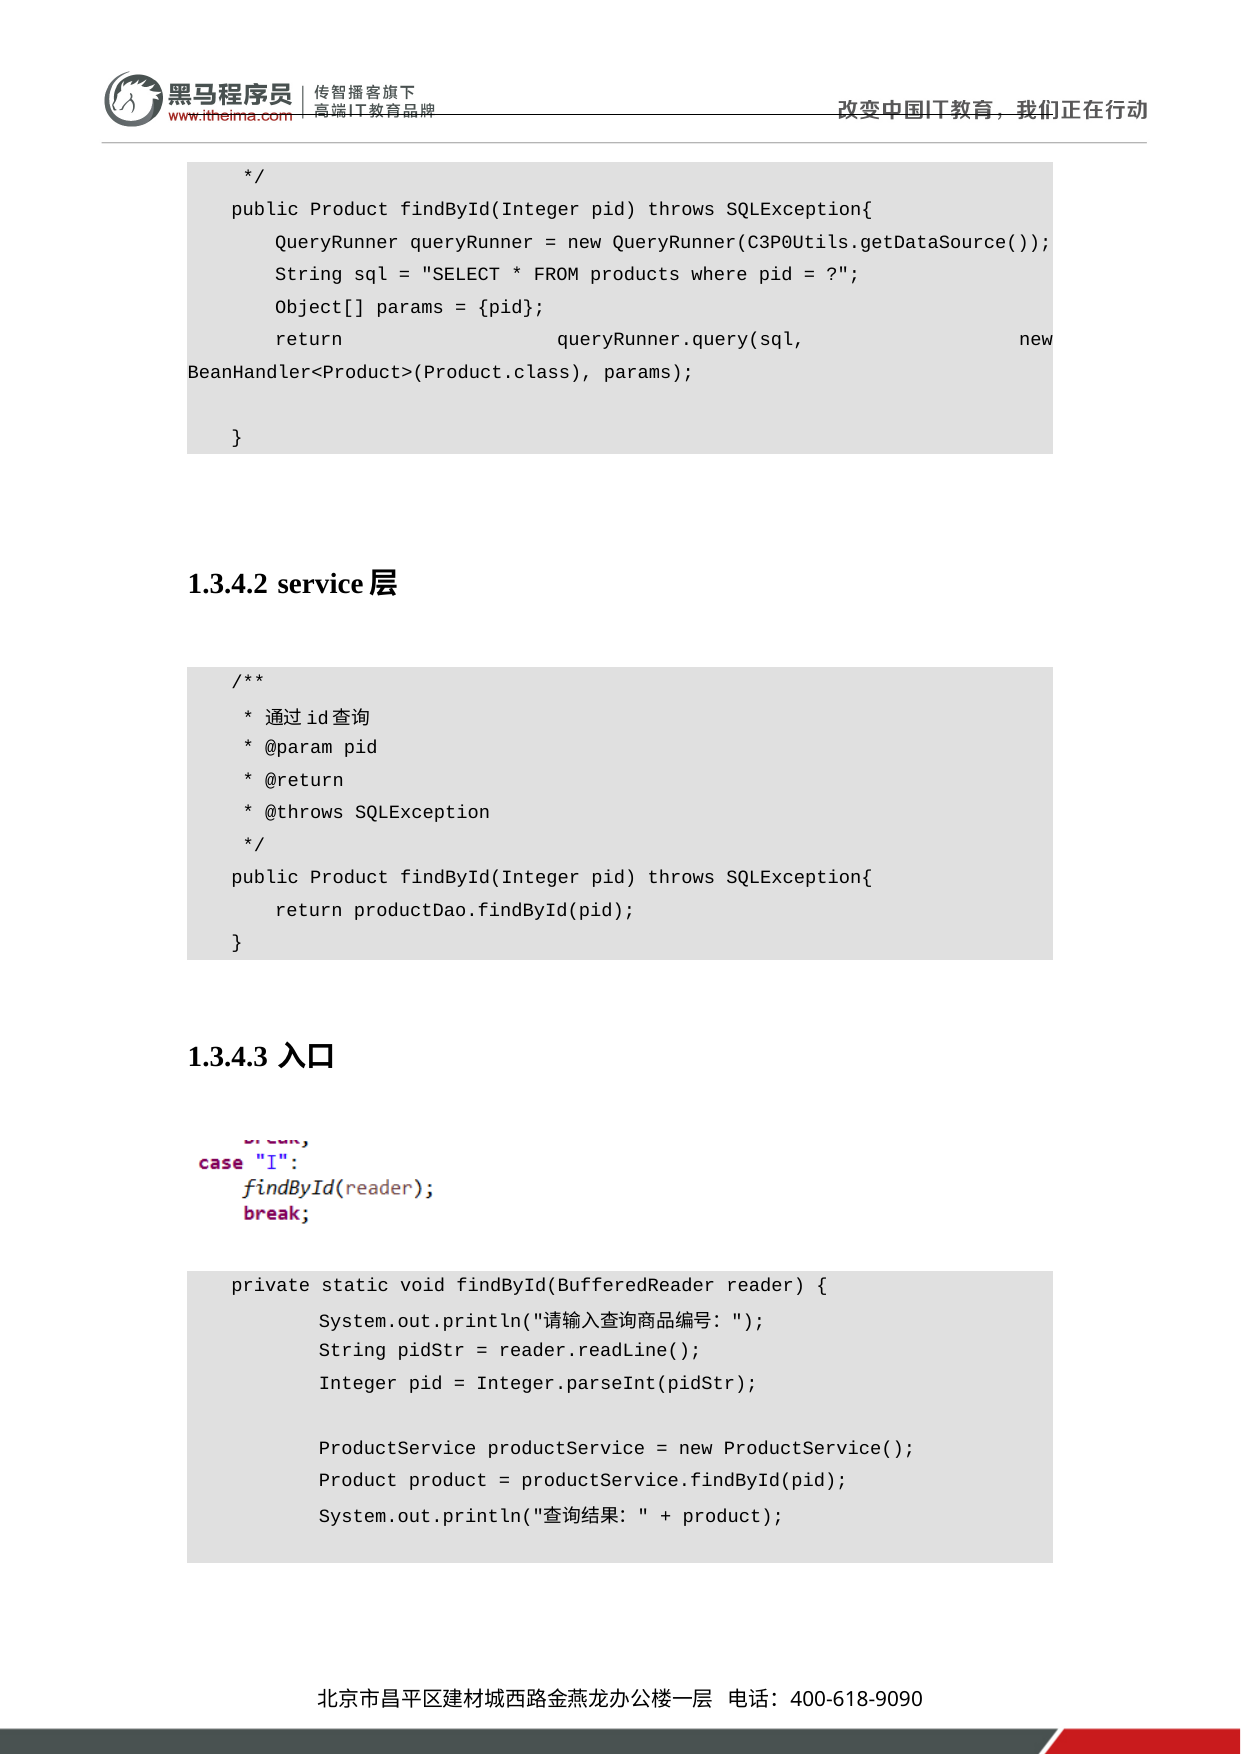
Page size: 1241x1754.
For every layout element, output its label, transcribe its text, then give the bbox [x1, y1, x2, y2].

text * @param pid [187, 732, 1053, 765]
text ProductService productService = new ProductService(); [187, 1433, 1053, 1466]
text Integer pid = Integer.parseInt(pidStr); [187, 1368, 1053, 1401]
text * @return [187, 765, 1053, 797]
text public Product findById(Integer pid) throws SQLException{ [187, 862, 1053, 895]
text } [187, 927, 1053, 960]
picture [187, 1140, 448, 1230]
text } [187, 422, 1053, 454]
text Object[] params = {pid}; [187, 292, 1053, 324]
text private static void findById(BufferedReader reader) { [187, 1271, 1053, 1303]
subtitle service层 [187, 549, 1053, 614]
text System.out.println("查询结果：" + product); [187, 1498, 1053, 1531]
text * 通过id查询 [187, 700, 1053, 732]
text */ [187, 162, 1053, 194]
text * @throws SQLException [187, 797, 1053, 830]
text */ [187, 830, 1053, 862]
subtitle 入口 [187, 1022, 1053, 1087]
text /** [187, 667, 1053, 700]
text public Product findById(Integer pid) throws SQLException{ [187, 194, 1053, 227]
picture [0, 1669, 1241, 1754]
text Product product = productService.findById(pid); [187, 1466, 1053, 1498]
text System.out.println("请输入查询商品编号："); [187, 1303, 1053, 1336]
text return productDao.findById(pid); [187, 895, 1053, 927]
text QueryRunner queryRunner = new QueryRunner(C3P0Utils.getDataSource()); [187, 227, 1053, 259]
text String sql = "SELECT * FROM products where pid = ?"; [187, 259, 1053, 292]
text return queryRunner.query(sql, new BeanHandler<Product>(Product.class), params); [187, 324, 1053, 389]
picture [0, 0, 1241, 151]
text String pidStr = reader.readLine(); [187, 1336, 1053, 1368]
